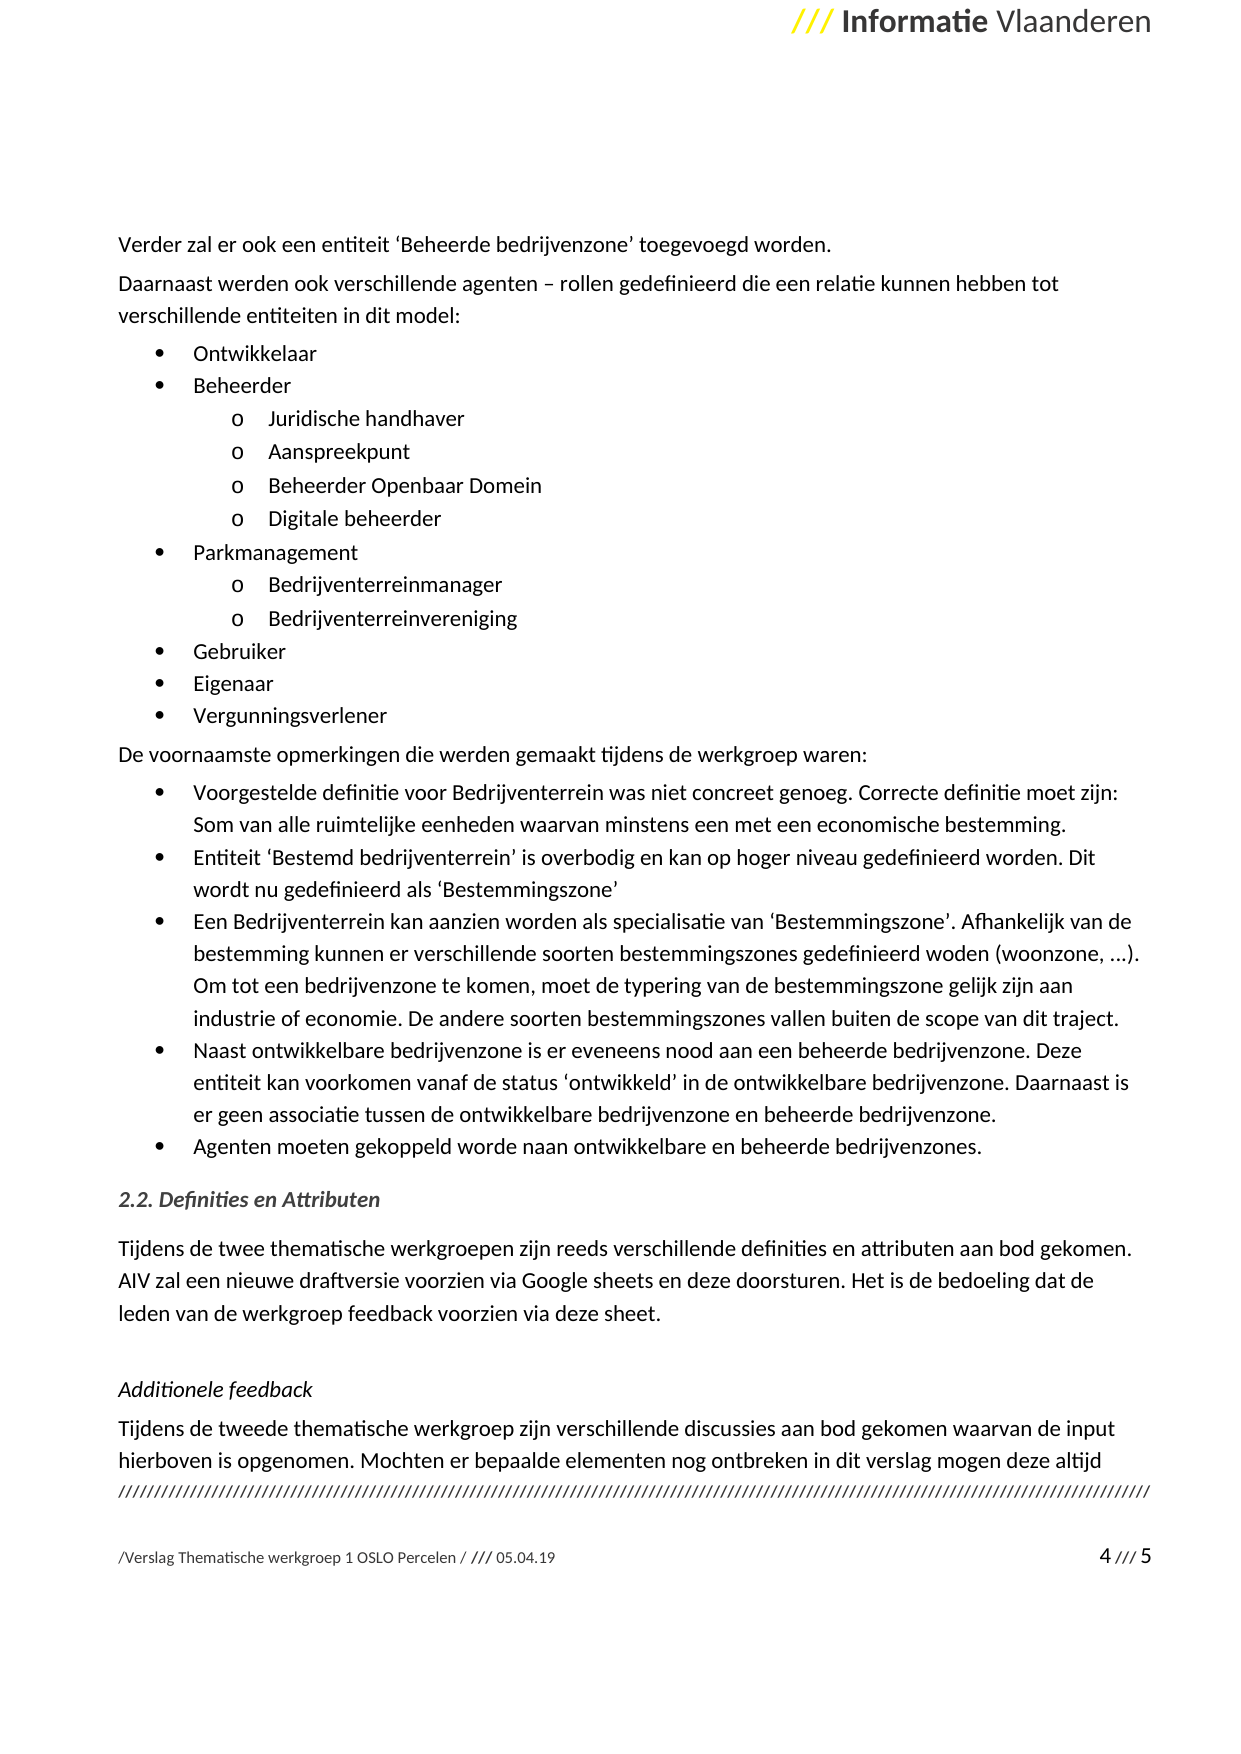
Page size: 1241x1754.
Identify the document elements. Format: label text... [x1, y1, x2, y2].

list Juridische handhaver [231, 404, 1152, 433]
text De voornaamste opmerkingen die werden gemaakt tijdens de werkgroep waren: [118, 740, 1152, 768]
list Gebruiker [156, 637, 1152, 665]
list Parkmanagement [156, 538, 1152, 566]
list Eigenaar [156, 669, 1152, 697]
list Bedrijventerreinvereniging [231, 604, 1152, 633]
list Bedrijventerreinmanager [231, 570, 1152, 599]
list Beheerder [156, 372, 1152, 399]
text 2.2. Definities en Attributen [118, 1186, 1062, 1213]
list Entiteit ‘Bestemd bedrijventerrein’ is overbodig en kan op hoger niveau gedefinieerd worden. Dit wordt nu gedefinieerd als ‘Bestemmingszone’ [156, 843, 1152, 903]
list Voorgestelde definitie voor Bedrijventerrein was niet concreet genoeg. Correcte definitie moet zijn: Som van alle ruimtelijke eenheden waarvan minstens een met een economische bestemming. [156, 778, 1152, 839]
list Digitale beheerder [231, 504, 1152, 533]
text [118, 1414, 1152, 1474]
list Vergunningsverlener [156, 702, 1152, 729]
list Agenten moeten gekoppeld worde naan ontwikkelbare en beheerde bedrijvenzones. [156, 1132, 1152, 1161]
list Beheerder Openbaar Domein [231, 471, 1152, 500]
list Een Bedrijventerrein kan aanzien worden als specialisatie van ‘Bestemmingszone’. Afhankelijk van de bestemming kunnen er verschillende soorten bestemmingszones gedefinieerd woden (woonzone, ...). Om tot een bedrijvenzone te komen, moet de typering van de bestemmingszone gelijk zijn aan industrie of economie. De andere soorten bestemmingszones vallen buiten de scope van dit traject. [156, 907, 1152, 1032]
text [118, 230, 1152, 258]
list Naast ontwikkelbare bedrijvenzone is er eveneens nood aan een beheerde bedrijvenzone. Deze entiteit kan voorkomen vanaf de status ‘ontwikkeld’ in de ontwikkelbare bedrijvenzone. Daarnaast is er geen associatie tussen de ontwikkelbare bedrijvenzone en beheerde bedrijvenzone. [156, 1036, 1152, 1128]
list Ontwikkelaar [156, 339, 1152, 367]
text Additionele feedback [118, 1376, 1152, 1404]
text Daarnaast werden ook verschillende agenten – rollen gedefinieerd die een relatie kunnen hebben tot verschillende entiteiten in dit model: [118, 269, 1152, 329]
list Aanspreekpunt [231, 437, 1152, 466]
text Tijdens de twee thematische werkgroepen zijn reeds verschillende definities en attributen aan bod gekomen. AIV zal een nieuwe draftversie voorzien via Google sheets en deze doorsturen. Het is de bedoeling dat de leden van de werkgroep feedback voorzien via deze sheet. [118, 1234, 1152, 1327]
